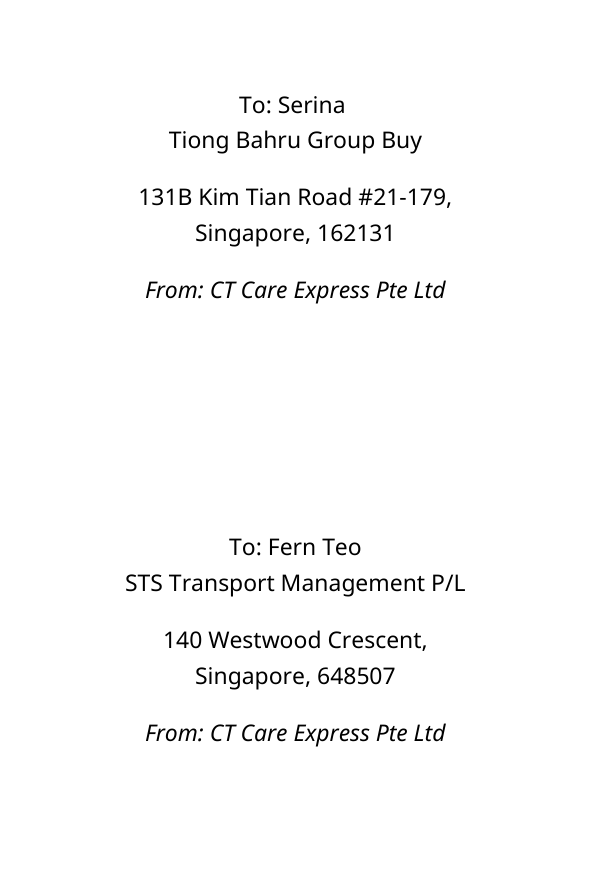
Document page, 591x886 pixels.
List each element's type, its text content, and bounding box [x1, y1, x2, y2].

text 131B Kim Tian Road #21-179, Singapore, 162131 [118, 181, 472, 248]
text 140 Westwood Crescent, Singapore, 648507 [118, 624, 472, 691]
text From: CT Care Express Pte Ltd [118, 717, 472, 748]
text From: CT Care Express Pte Ltd [118, 274, 472, 305]
text To: Fern Teo STS Transport Management P/L [118, 531, 472, 598]
text To: Serina Tiong Bahru Group Buy [118, 88, 472, 156]
